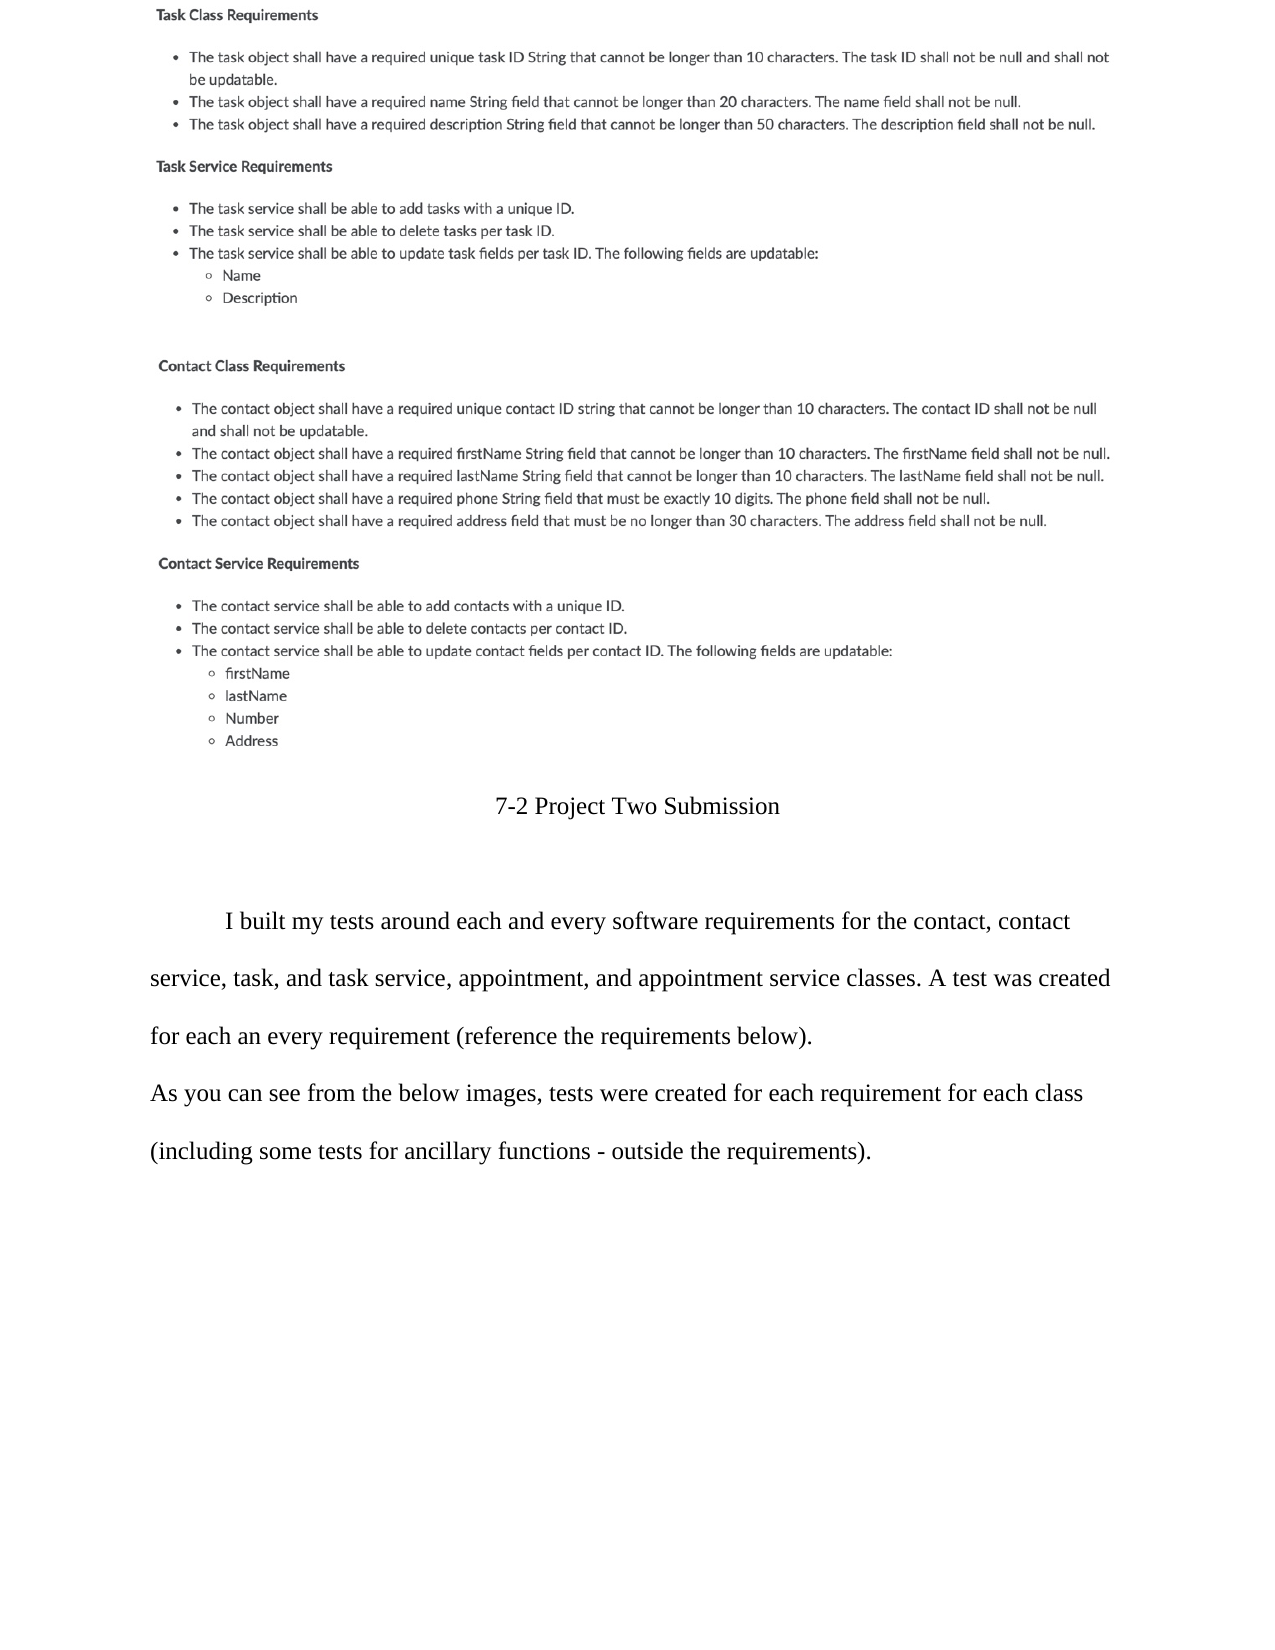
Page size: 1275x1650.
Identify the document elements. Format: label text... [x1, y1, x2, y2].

text As you can see from the below images, tests were created for each requirement for each class (including some tests for ancillary functions - outside the requirements). [150, 1078, 1125, 1164]
picture [148, 349, 1124, 766]
text I built my tests around each and every software requirements for the contact, contact service, task, and task service, appointment, and appointment service classes. A test was created for each an every requirement (reference the requirements below). [150, 906, 1125, 1049]
picture [148, 0, 1124, 322]
